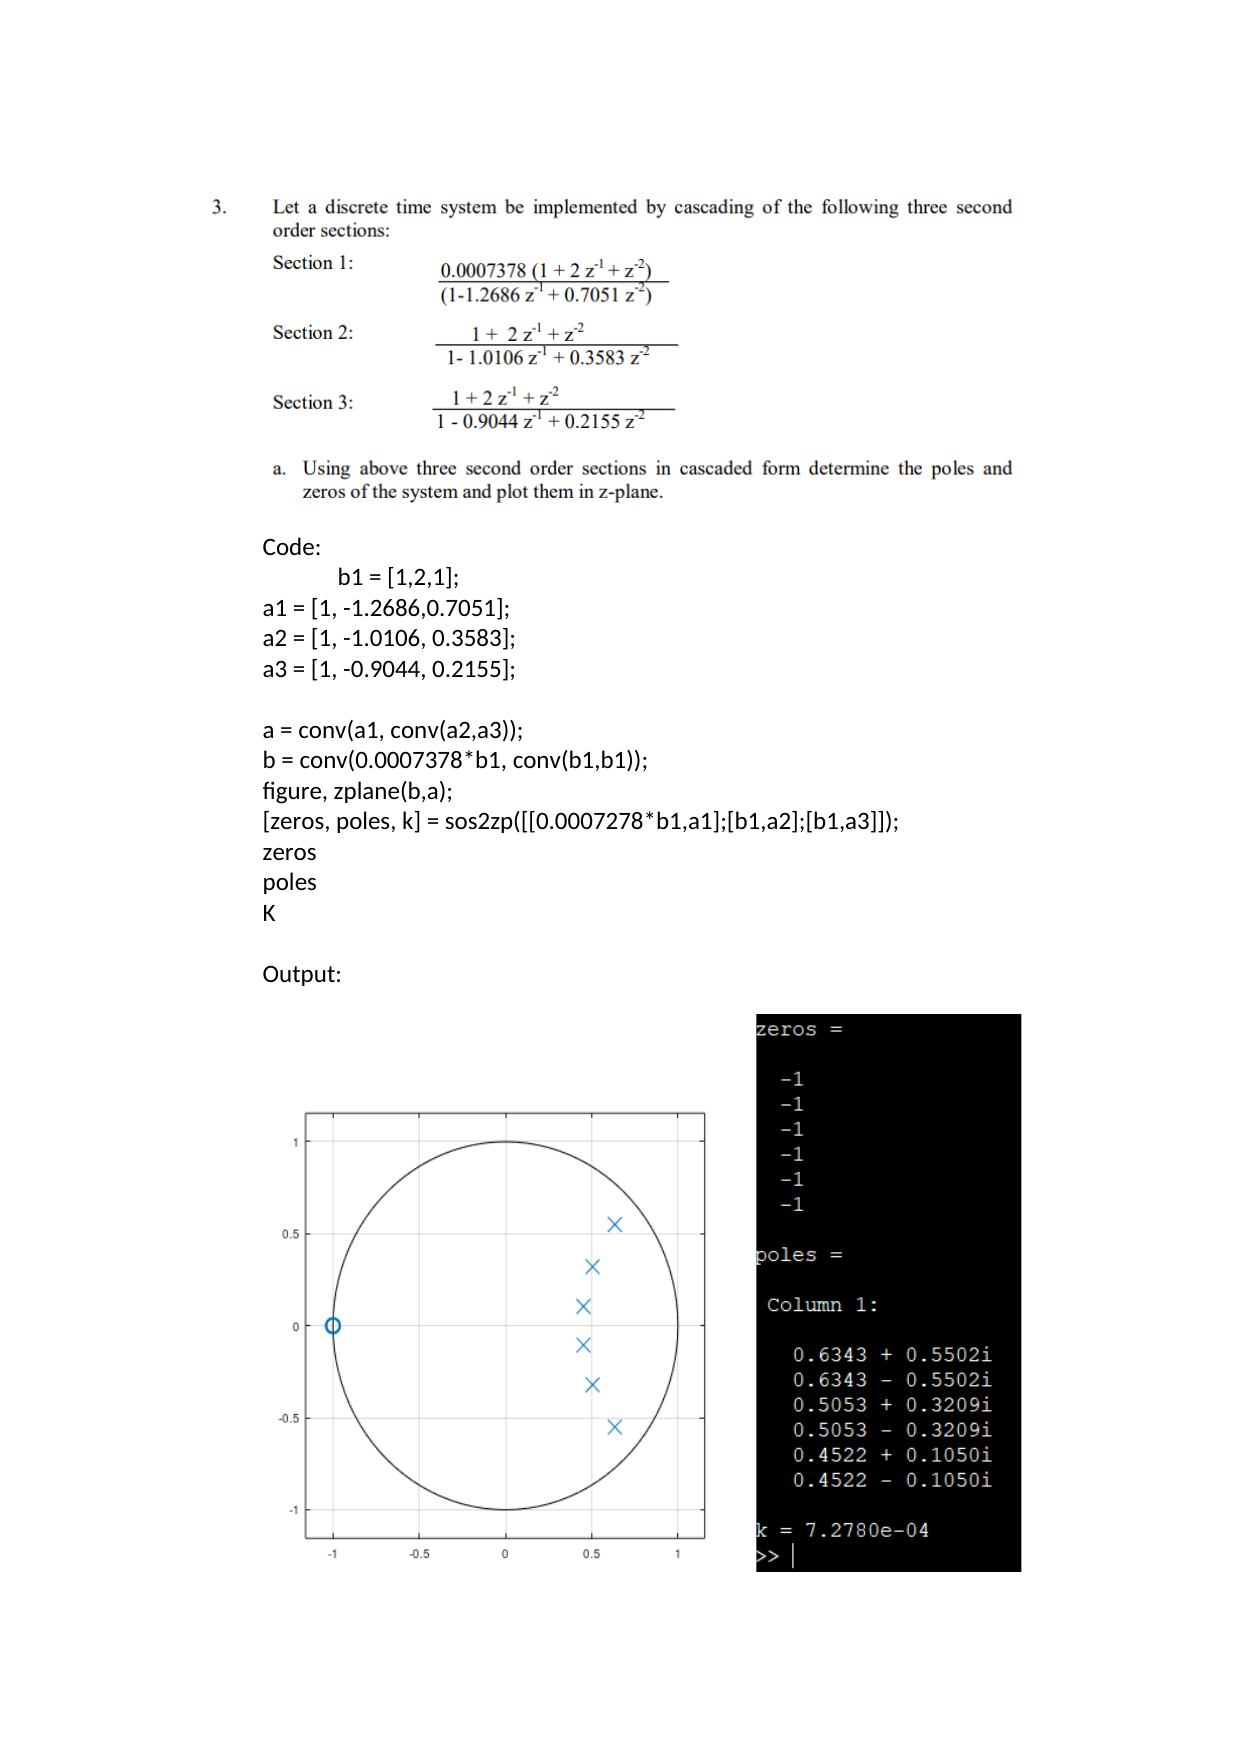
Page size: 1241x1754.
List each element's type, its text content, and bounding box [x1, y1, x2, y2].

text b1 = [1,2,1]; [187, 561, 1053, 592]
text a = conv(a1, conv(a2,a3)); [187, 714, 1053, 744]
text K [187, 897, 1053, 928]
text a1 = [1, -1.2686,0.7051]; [187, 592, 1053, 622]
text b = conv(0.0007378*b1, conv(b1,b1)); [187, 744, 1053, 775]
text zeros [187, 836, 1053, 867]
text figure, zplane(b,a); [187, 775, 1053, 806]
text a2 = [1, -1.0106, 0.3583]; [187, 622, 1053, 653]
picture [187, 184, 1052, 506]
text Output: [187, 958, 1053, 989]
text [zeros, poles, k] = sos2zp([[0.0007278*b1,a1];[b1,a2];[b1,a3]]); [187, 806, 1053, 836]
text Code: [187, 531, 1053, 561]
picture [187, 1014, 1022, 1572]
text a3 = [1, -0.9044, 0.2155]; [187, 653, 1053, 683]
text poles [187, 867, 1053, 897]
